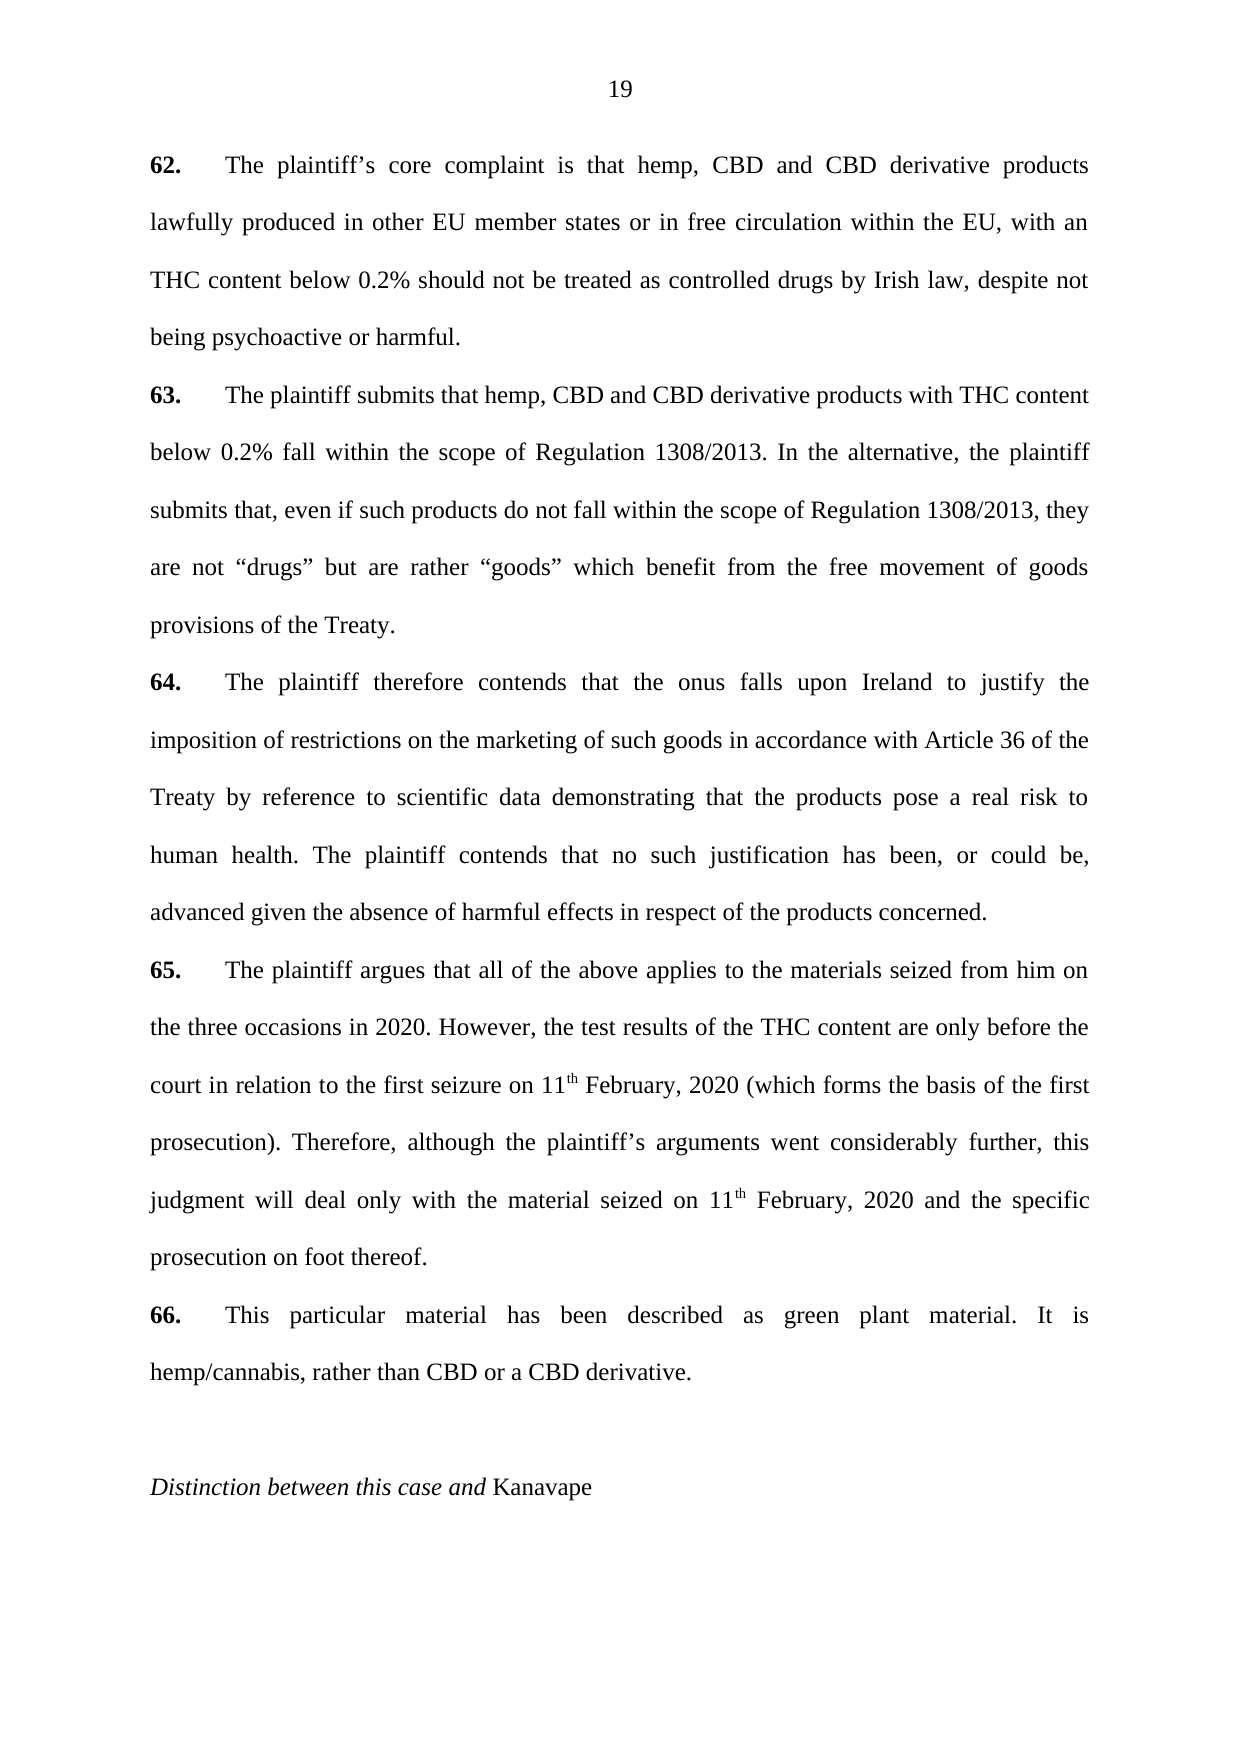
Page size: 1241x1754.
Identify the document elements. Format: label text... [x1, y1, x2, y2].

list The plaintiff therefore contends that the onus falls upon Ireland to justify the imposition of restrictions on the marketing of such goods in accordance with Article 36 of the Treaty by reference to scientific data demonstrating that the products pose a real risk to human health. The plaintiff contends that no such justification has been, or could be, advanced given the absence of harmful effects in respect of the products concerned. [150, 667, 1090, 926]
list Distinction between this case and Kanavape [150, 1472, 1090, 1501]
list The plaintiff argues that all of the above applies to the materials seized from him on the three occasions in 2020. However, the test results of the THC content are only before the court in relation to the first seizure on 11th February, 2020 (which forms the basis of the first prosecution). Therefore, although the plaintiff’s arguments went considerably further, this judgment will deal only with the material seized on 11th February, 2020 and the specific prosecution on foot thereof. [150, 955, 1090, 1271]
list The plaintiff submits that hemp, CBD and CBD derivative products with THC content below 0.2% fall within the scope of Regulation 1308/2013. In the alternative, the plaintiff submits that, even if such products do not fall within the scope of Regulation 1308/2013, they are not “drugs” but are rather “goods” which benefit from the free movement of goods provisions of the Treaty. [150, 380, 1090, 639]
list This particular material has been described as green plant material. It is hemp/cannabis, rather than CBD or a CBD derivative. [150, 1300, 1090, 1386]
list The plaintiff’s core complaint is that hemp, CBD and CBD derivative products lawfully produced in other EU member states or in free circulation within the EU, with an THC content below 0.2% should not be treated as controlled drugs by Irish law, despite not being psychoactive or harmful. [150, 150, 1090, 351]
